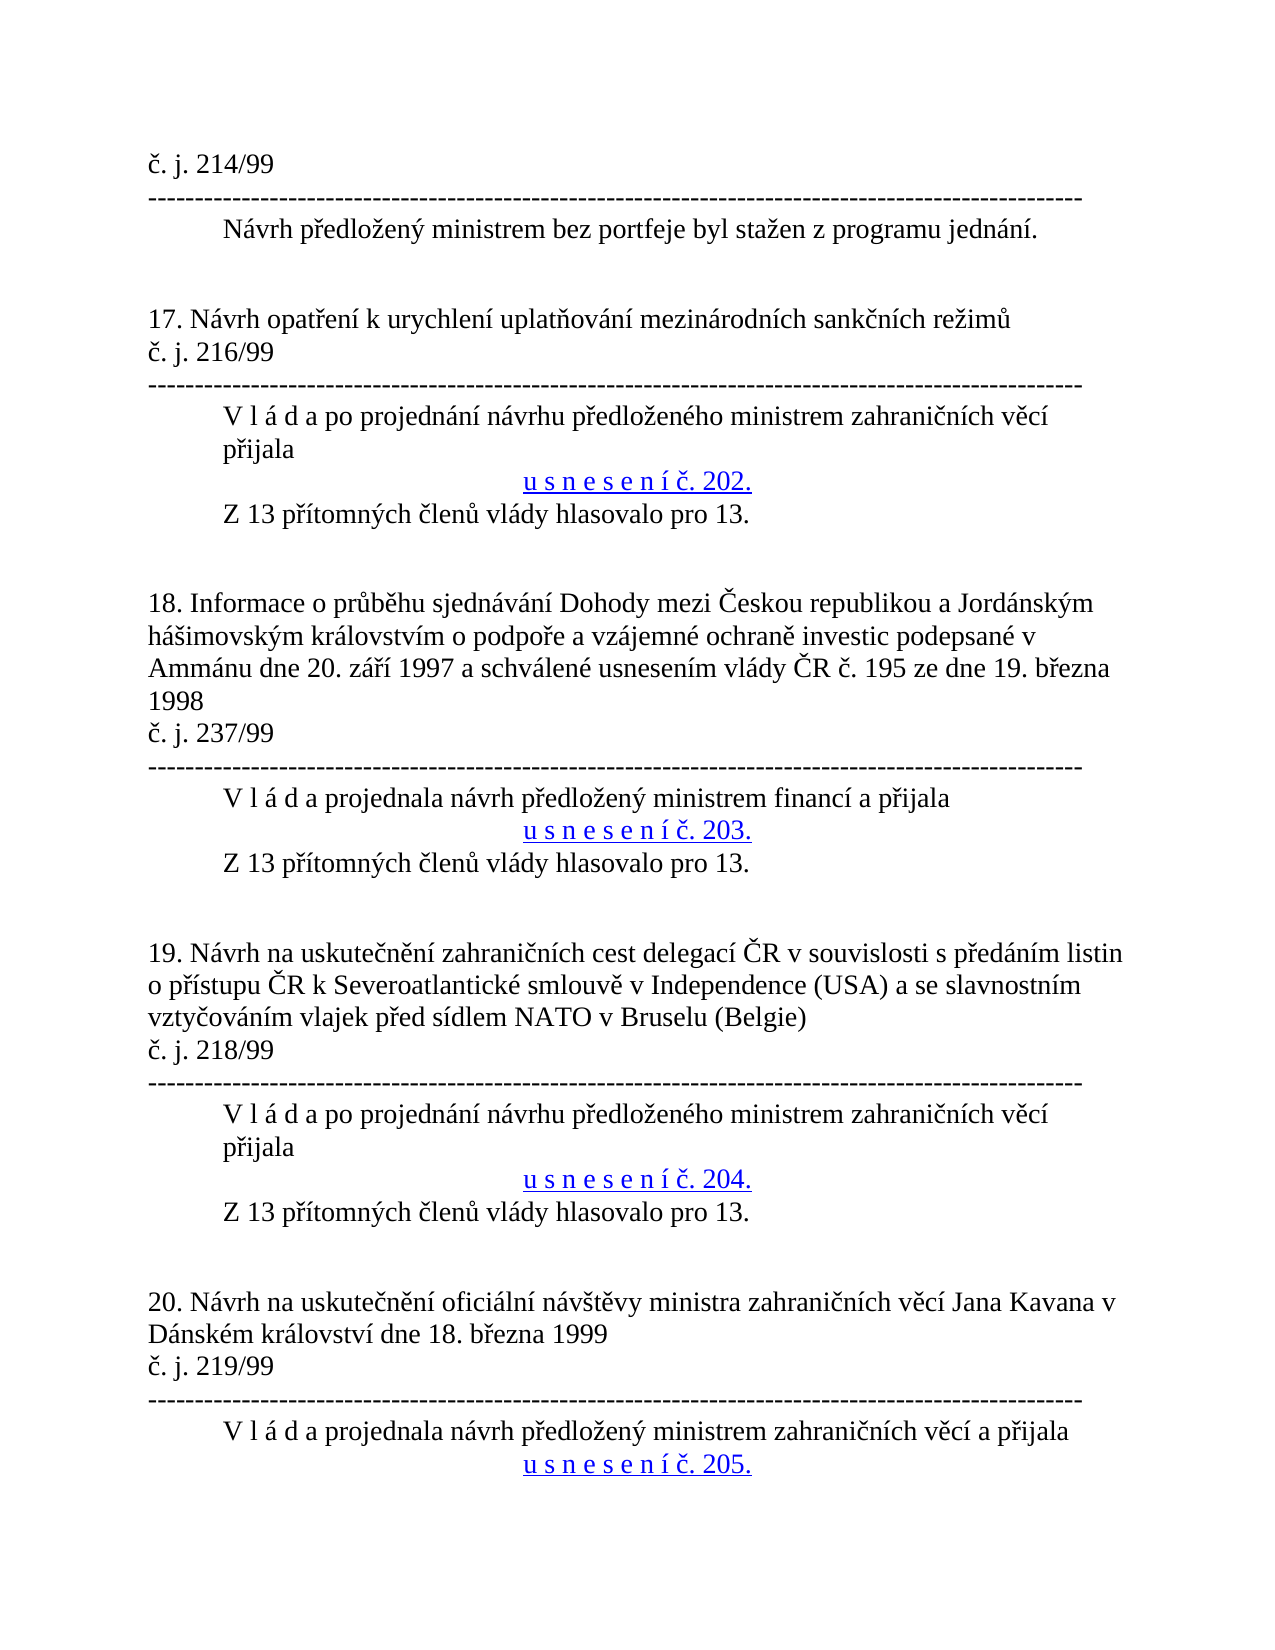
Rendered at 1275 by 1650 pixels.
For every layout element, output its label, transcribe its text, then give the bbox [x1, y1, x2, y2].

text 18. Informace o průběhu sjednávání Dohody mezi Českou republikou a Jordánským hášimovským královstvím o podpoře a vzájemné ochraně investic podepsané v Ammánu dne 20. září 1997 a schválené usnesením vlády ČR č. 195 ze dne 19. března 1998 č. j. 237/99 ---------------------------------------------------------------------------------------------------- [148, 529, 1127, 781]
text u s n e s e n í č. 202. [148, 464, 1127, 497]
text Z 13 přítomných členů vlády hlasovalo pro 13. [223, 846, 1127, 878]
text Z 13 přítomných členů vlády hlasovalo pro 13. [223, 1195, 1127, 1227]
text 19. Návrh na uskutečnění zahraničních cest delegací ČR v souvislosti s předáním listin o přístupu ČR k Severoatlantické smlouvě v Independence (USA) a se slavnostním vztyčováním vlajek před sídlem NATO v Bruselu (Belgie) č. j. 218/99 ---------------------------------------------------------------------------------------------------- [148, 878, 1127, 1098]
text V l á d a projednala návrh předložený ministrem financí a přijala [223, 781, 1127, 813]
text u s n e s e n í č. 205. [148, 1447, 1127, 1479]
text 20. Návrh na uskutečnění oficiální návštěvy ministra zahraničních věcí Jana Kavana v Dánském království dne 18. března 1999 č. j. 219/99 ---------------------------------------------------------------------------------------------------- [148, 1227, 1127, 1414]
text u s n e s e n í č. 203. [148, 813, 1127, 846]
text V l á d a po projednání návrhu předloženého ministrem zahraničních věcí přijala [223, 1098, 1127, 1162]
text V l á d a projednala návrh předložený ministrem zahraničních věcí a přijala [223, 1414, 1127, 1447]
text Z 13 přítomných členů vlády hlasovalo pro 13. [223, 497, 1127, 529]
text u s n e s e n í č. 204. [148, 1162, 1127, 1195]
text Návrh předložený ministrem bez portfeje byl stažen z programu jednání. [223, 212, 1127, 245]
text V l á d a po projednání návrhu předloženého ministrem zahraničních věcí přijala [223, 399, 1127, 464]
text 17. Návrh opatření k urychlení uplatňování mezinárodních sankčních režimů č. j. 216/99 ---------------------------------------------------------------------------------------------------- [148, 245, 1127, 399]
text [148, 148, 1127, 212]
